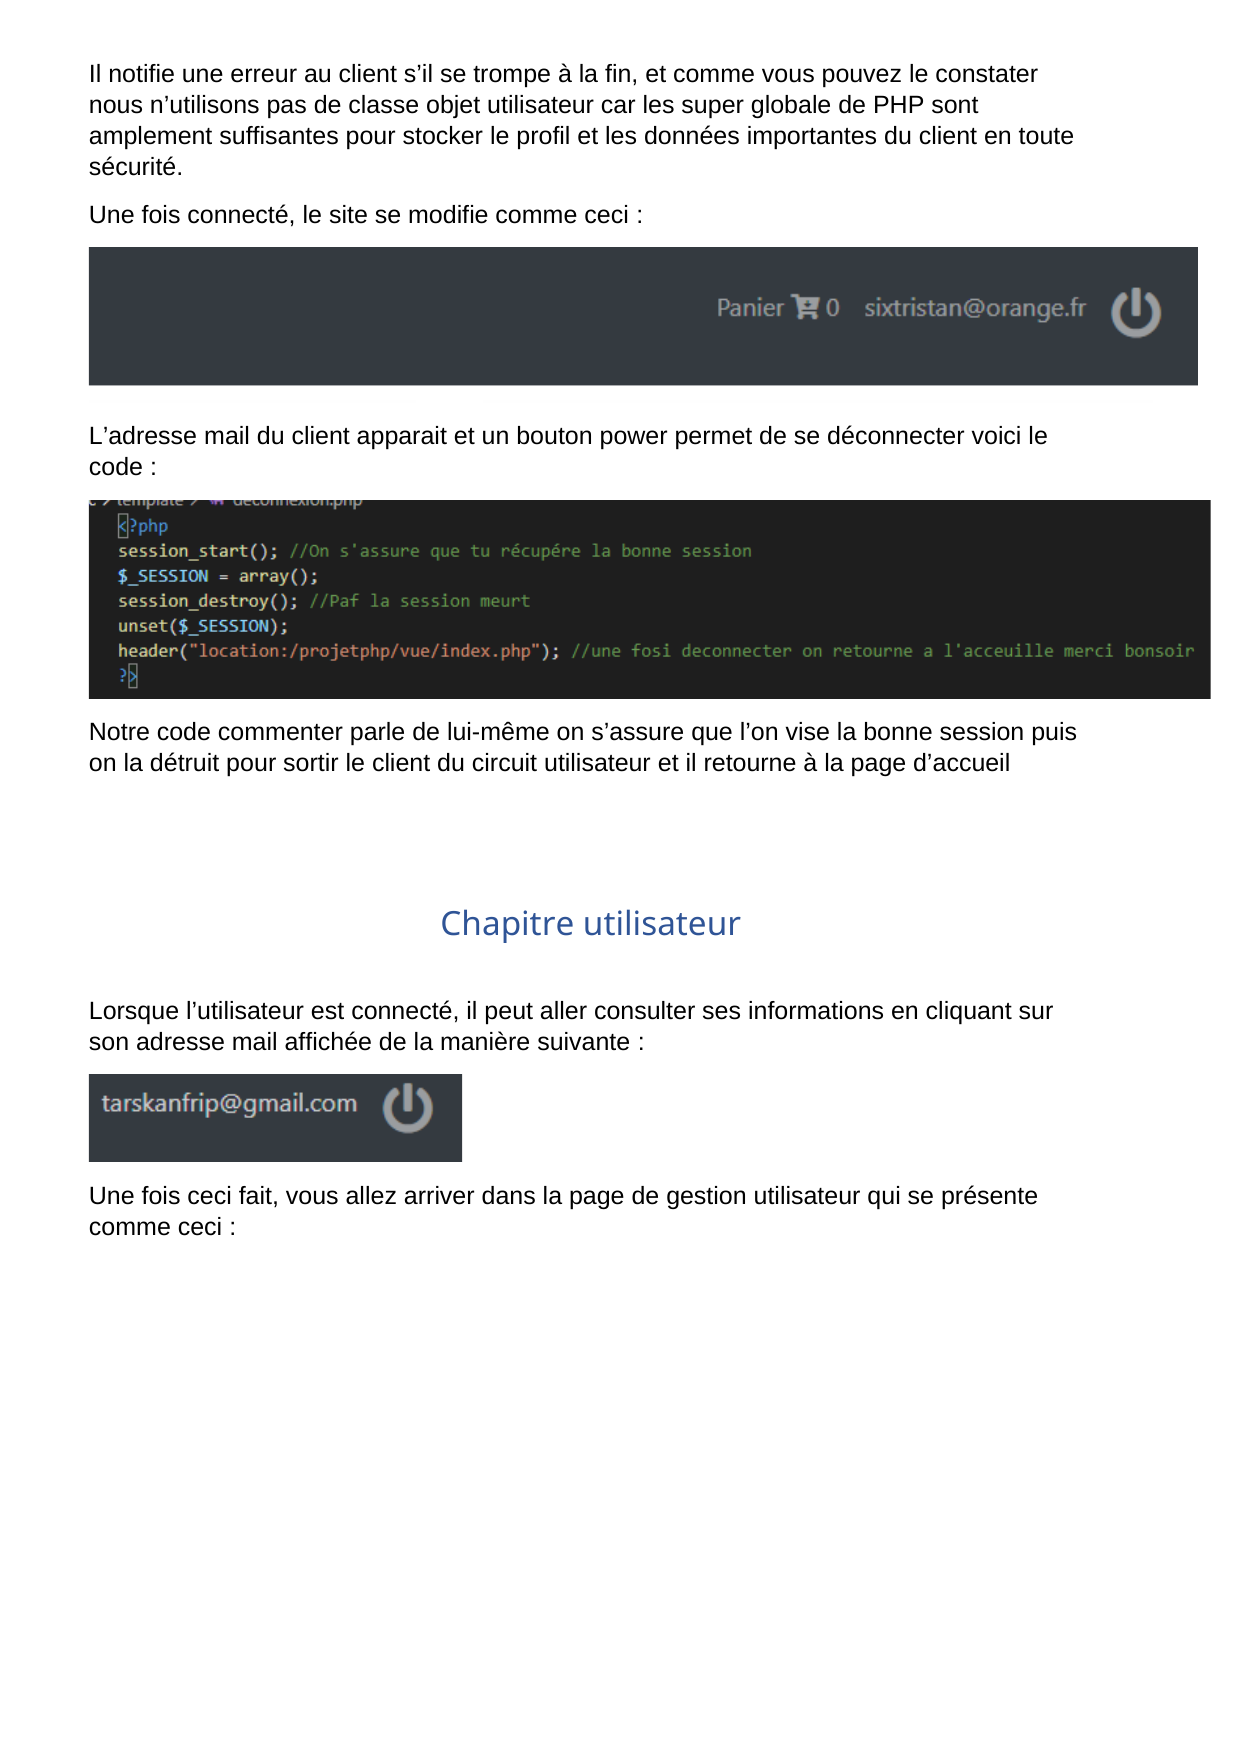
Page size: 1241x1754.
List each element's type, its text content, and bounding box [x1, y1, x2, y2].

picture [88, 1074, 463, 1162]
text Une fois connecté, le site se modifie comme ceci : [89, 200, 1092, 229]
text Une fois ceci fait, vous allez arriver dans la page de gestion utilisateur qui se présente comme ceci : [89, 1181, 1092, 1241]
subtitle Chapitre utilisateur [89, 900, 1092, 945]
text Lorsque l’utilisateur est connecté, il peut aller consulter ses informations en cliquant sur son adresse mail affichée de la manière suivante : [89, 996, 1092, 1055]
text Notre code commenter parle de lui-même on s’assure que l’on vise la bonne session puis on la détruit pour sortir le client du circuit utilisateur et il retourne à la page d’accueil [89, 717, 1092, 777]
text Il notifie une erreur au client s’il se trompe à la fin, et comme vous pouvez le constater nous n’utilisons pas de classe objet utilisateur car les super globale de PHP sont amplement suffisantes pour stocker le profil et les données importantes du client en toute sécurité. [89, 59, 1092, 181]
picture [88, 500, 1211, 699]
picture [88, 247, 1198, 403]
text L’adresse mail du client apparait et un bouton power permet de se déconnecter voici le code : [89, 421, 1092, 481]
